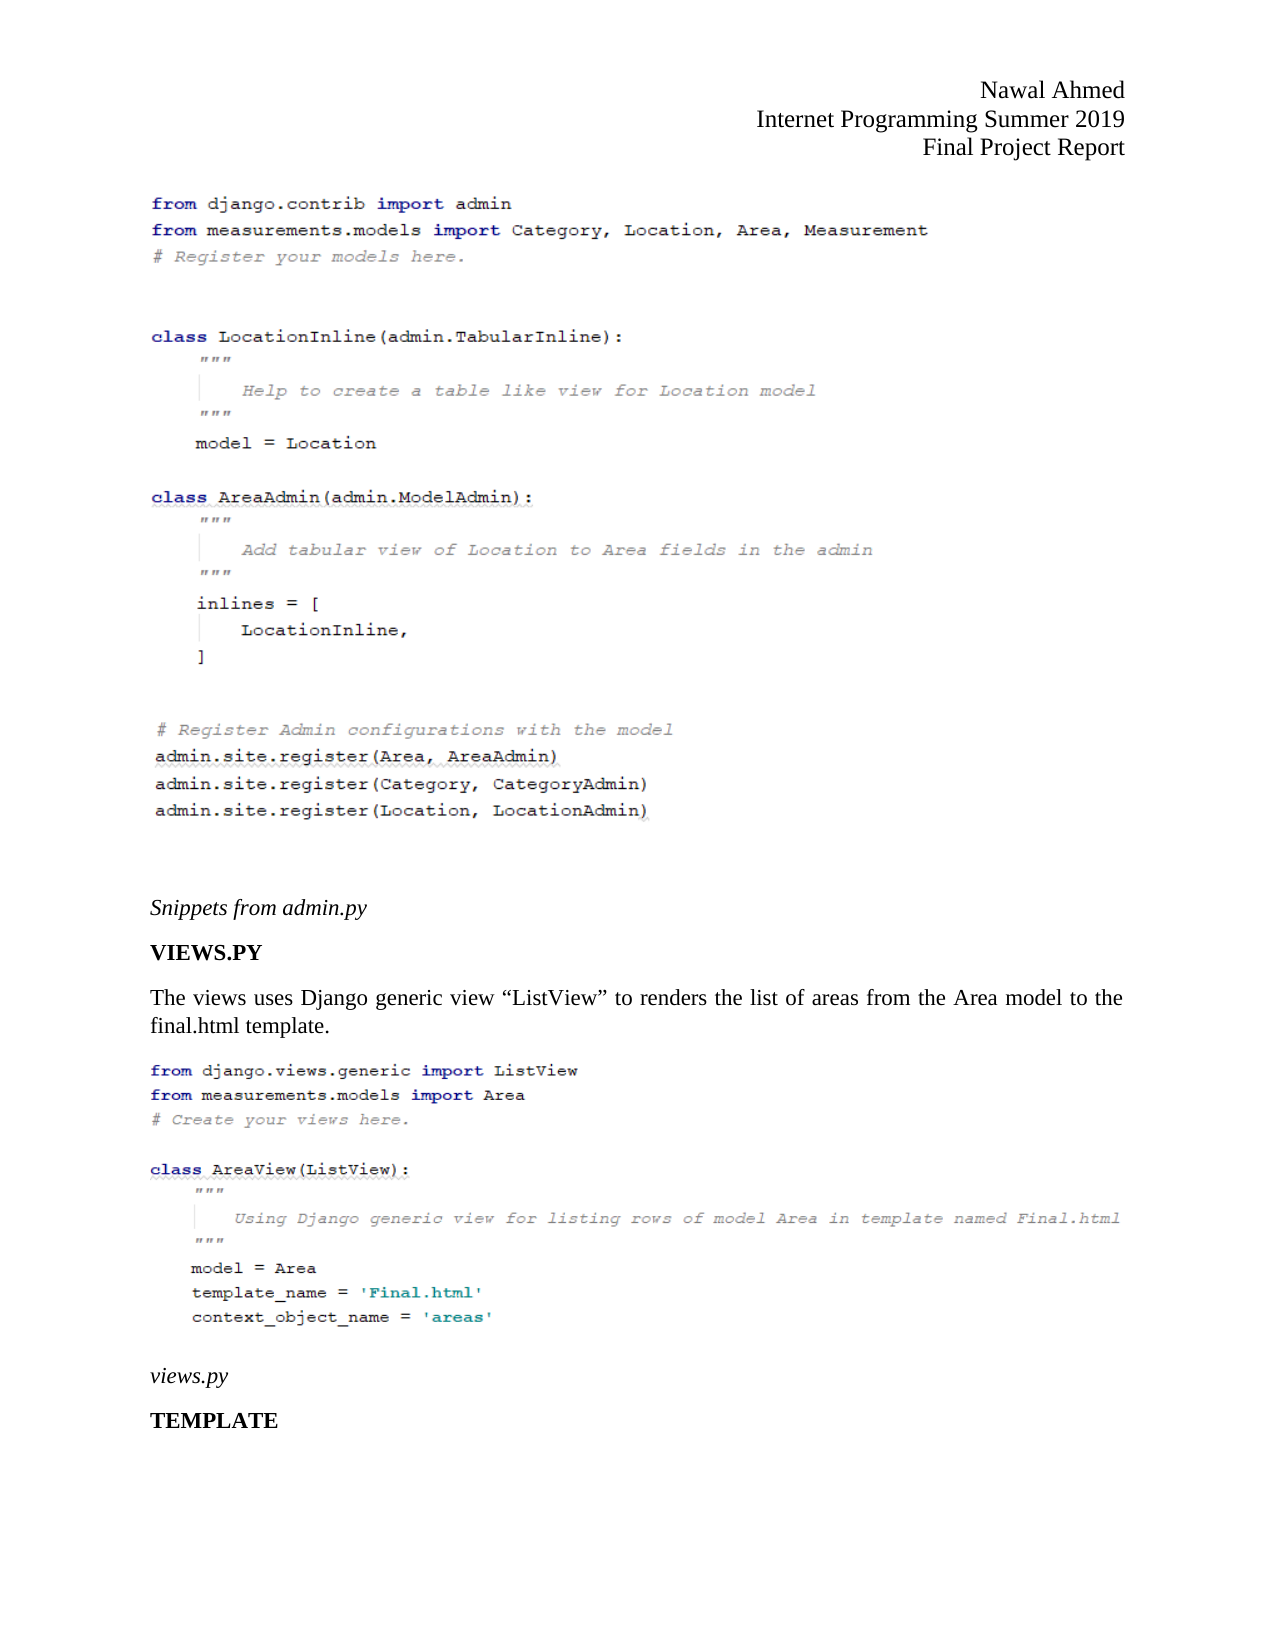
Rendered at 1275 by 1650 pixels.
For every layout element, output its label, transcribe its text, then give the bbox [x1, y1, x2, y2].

picture [150, 189, 935, 683]
picture [150, 1057, 1126, 1344]
text VIEWS.PY [150, 939, 1125, 965]
picture [150, 701, 826, 875]
text Snippets from admin.py [150, 893, 1125, 920]
text TEMPLATE [150, 1407, 1125, 1434]
text The views uses Django generic view “ListView” to renders the list of areas from the Area model to the final.html template. [150, 984, 1125, 1038]
text views.py [150, 1362, 1125, 1388]
